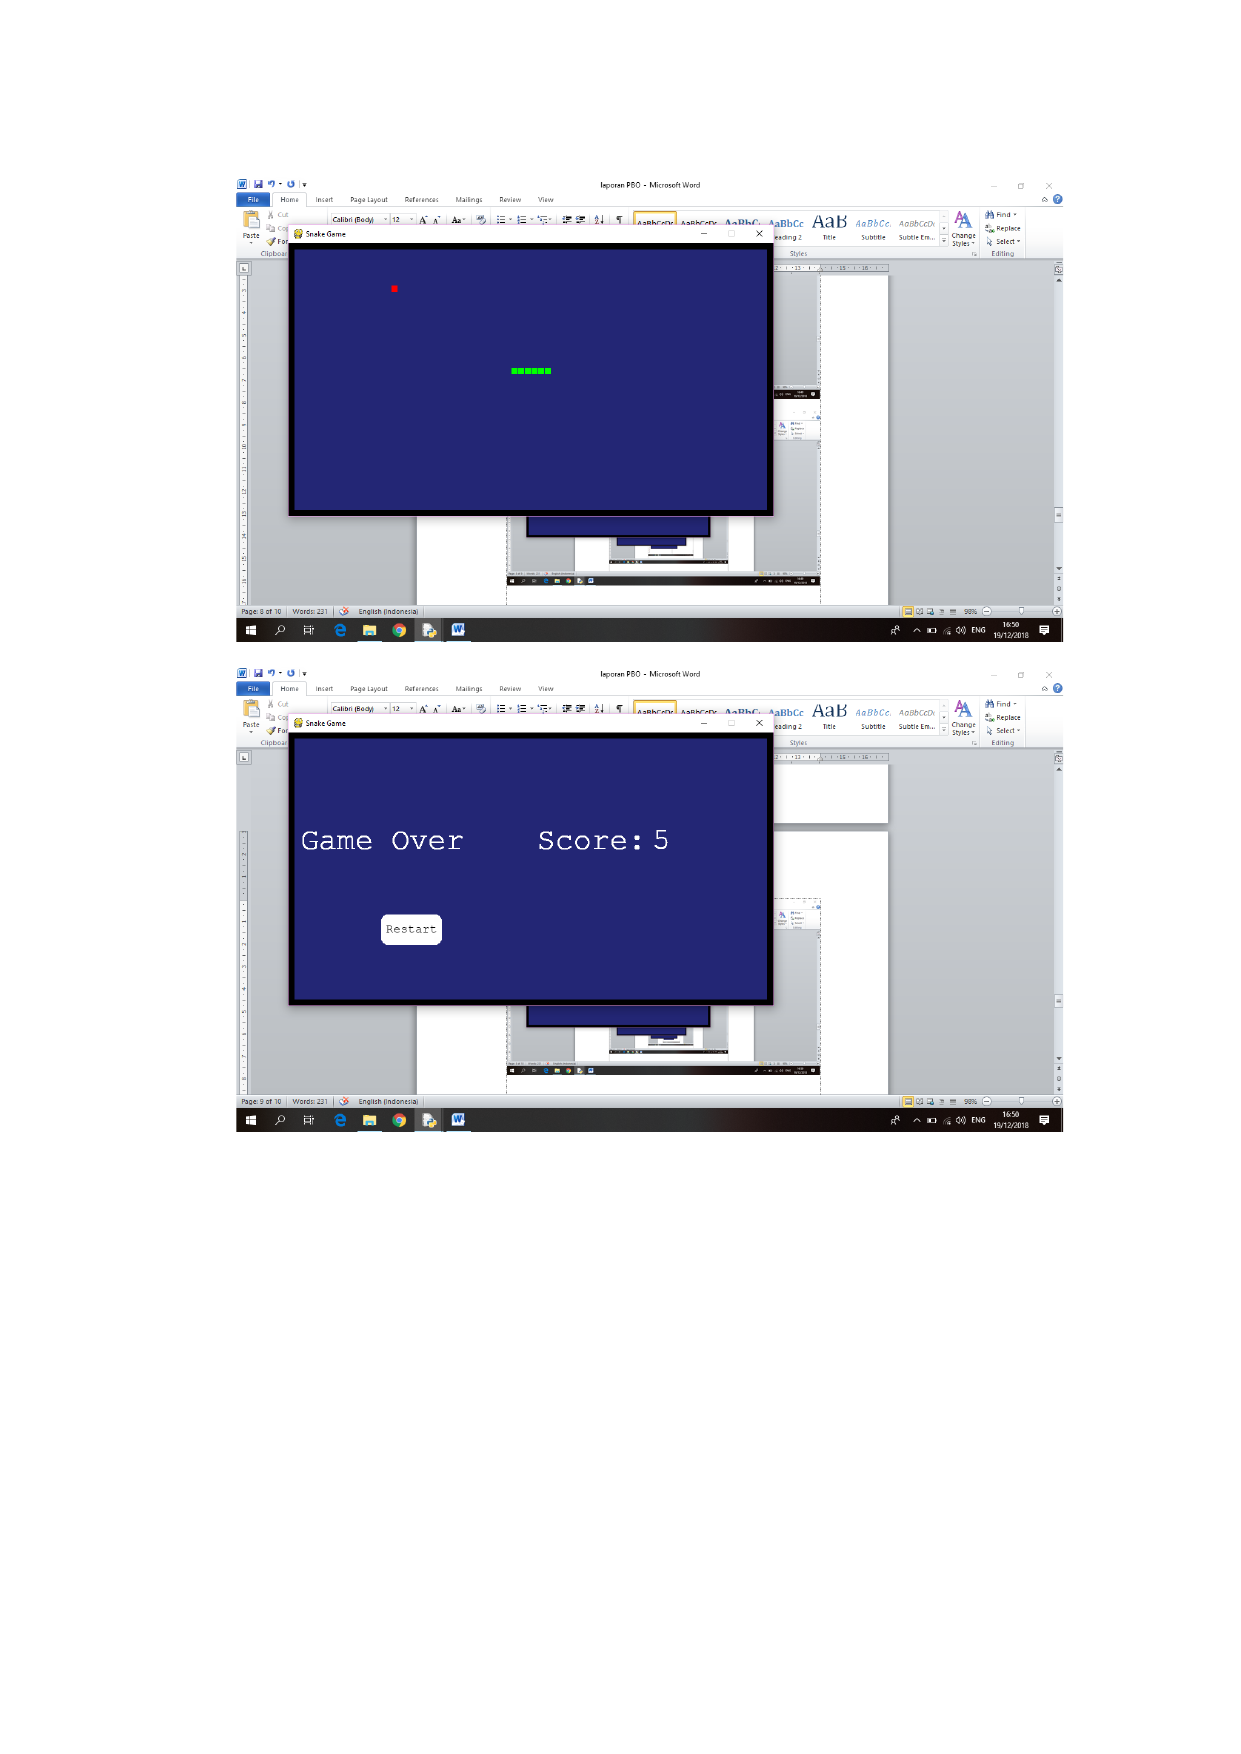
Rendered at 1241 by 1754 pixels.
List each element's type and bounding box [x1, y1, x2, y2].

picture [236, 177, 1064, 642]
picture [236, 667, 1064, 1132]
